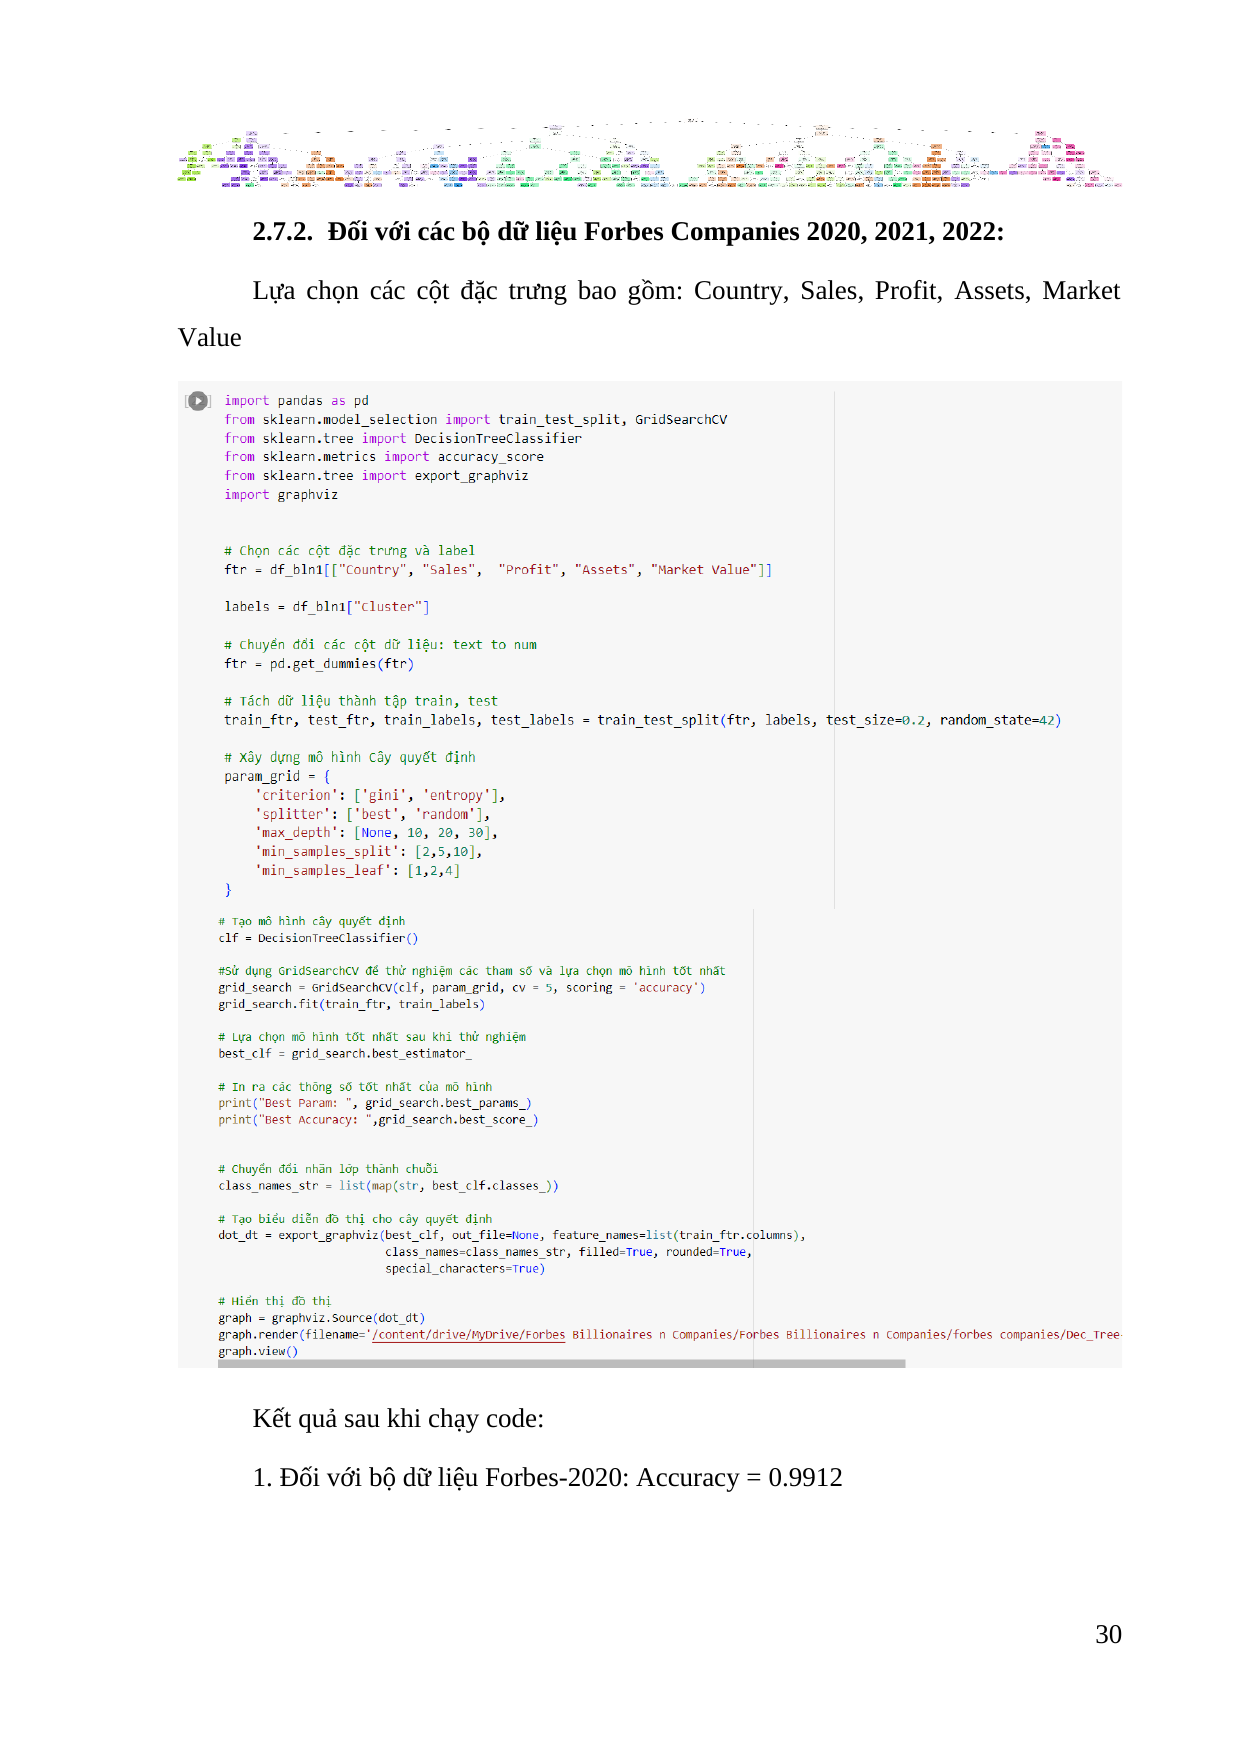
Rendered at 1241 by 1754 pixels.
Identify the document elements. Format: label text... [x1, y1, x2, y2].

text Kết quả sau khi chạy code: [177, 1402, 1122, 1433]
subtitle Đối với các bộ dữ liệu Forbes Companies 2020, 2021, 2022: [252, 215, 1122, 246]
text Lựa chọn các cột đặc trưng bao gồm: Country, Sales, Profit, Assets, Market Value [177, 274, 1122, 352]
picture [177, 118, 1123, 187]
text 1. Đối với bộ dữ liệu Forbes-2020: Accuracy = 0.9912 [177, 1461, 1122, 1493]
picture [177, 380, 1123, 1375]
